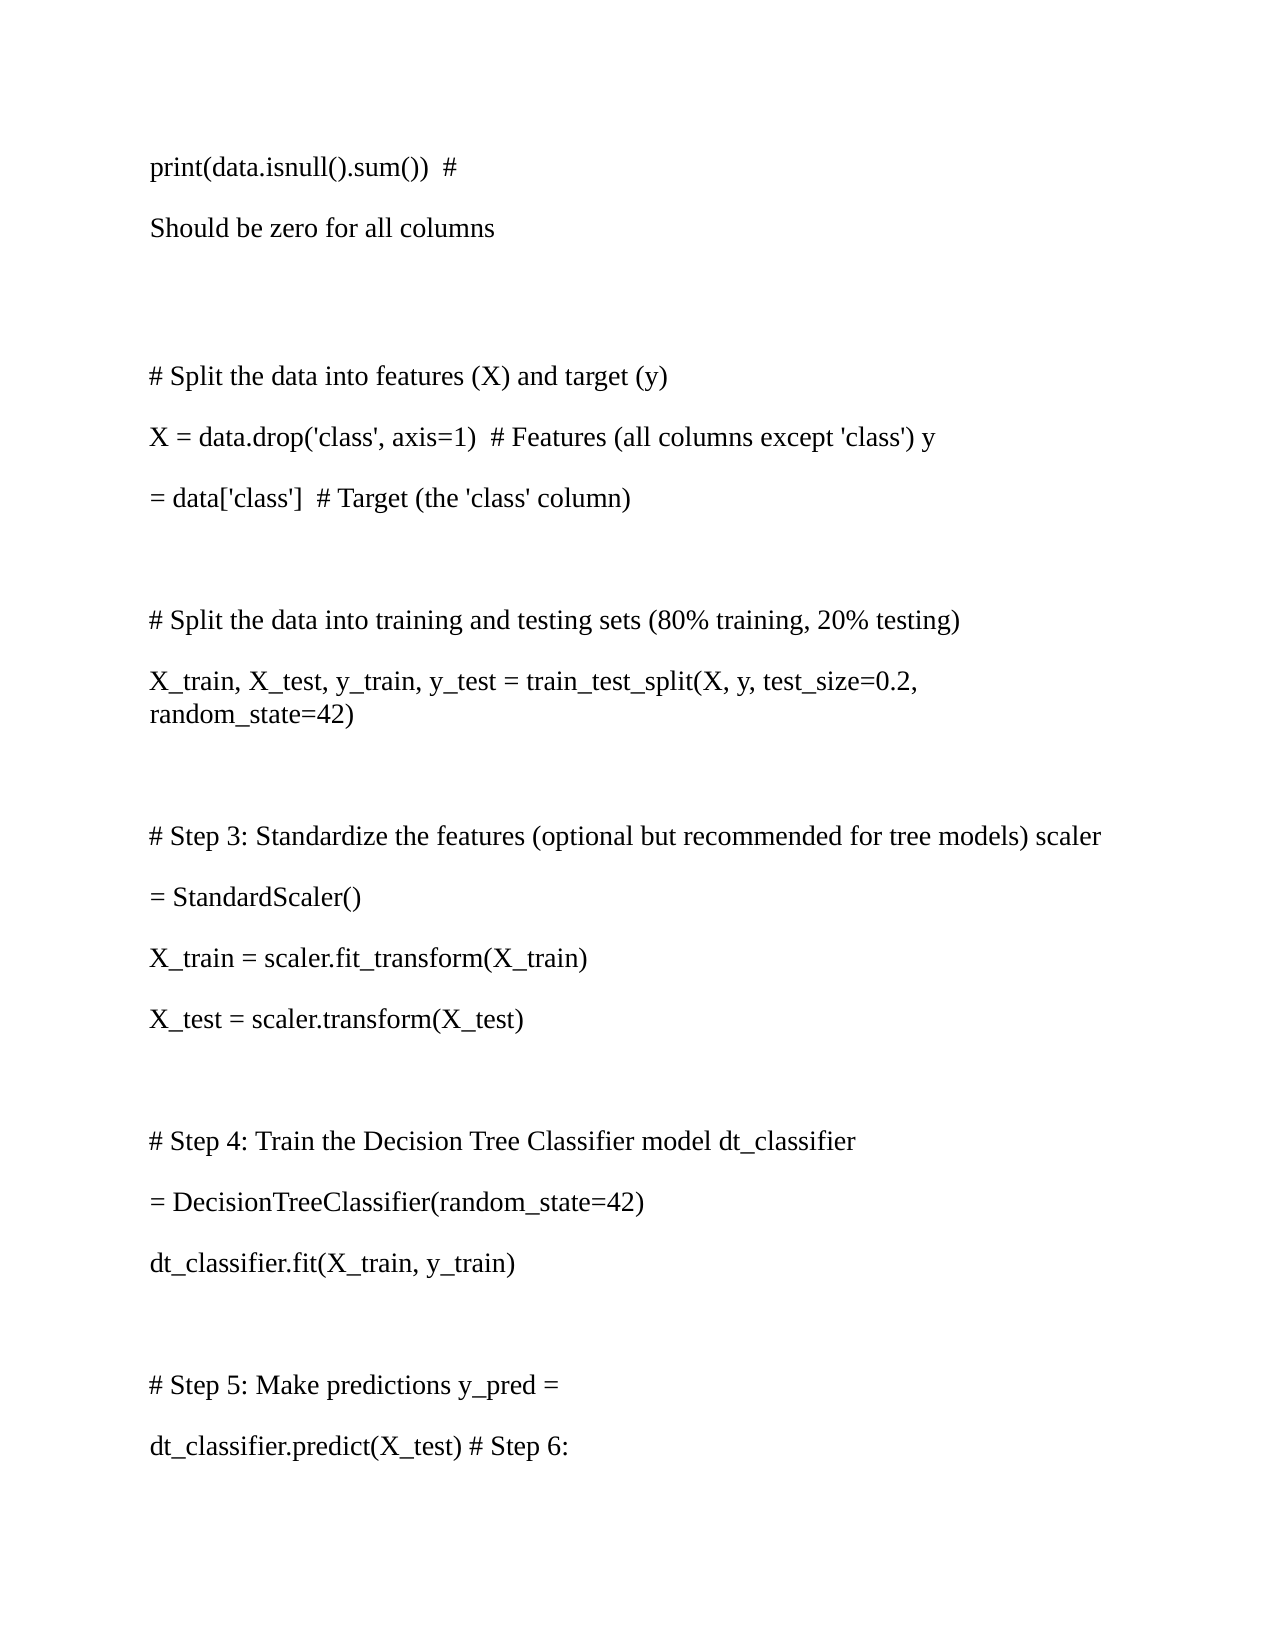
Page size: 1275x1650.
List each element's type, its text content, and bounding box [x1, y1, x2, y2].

text X = data.drop('class', axis=1) # Features (all columns except 'class') y = data['class'] # Target (the 'class' column) [148, 420, 939, 513]
text X_test = scaler.transform(X_test) [148, 1002, 1125, 1034]
text # Step 4: Train the Decision Tree Classifier model dt_classifier = DecisionTreeClassifier(random_state=42) dt_classifier.fit(X_train, y_train) [148, 1124, 862, 1278]
text X_train, X_test, y_train, y_test = train_test_split(X, y, test_size=0.2, random_state=42) [148, 664, 1125, 729]
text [148, 1368, 573, 1461]
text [148, 150, 530, 243]
text # Split the data into training and testing sets (80% training, 20% testing) [148, 603, 1125, 635]
text # Split the data into features (X) and target (y) [148, 359, 1125, 391]
text X_train = scaler.fit_transform(X_train) [148, 941, 1125, 974]
text # Step 3: Standardize the features (optional but recommended for tree models) scaler = StandardScaler() [148, 819, 1105, 913]
